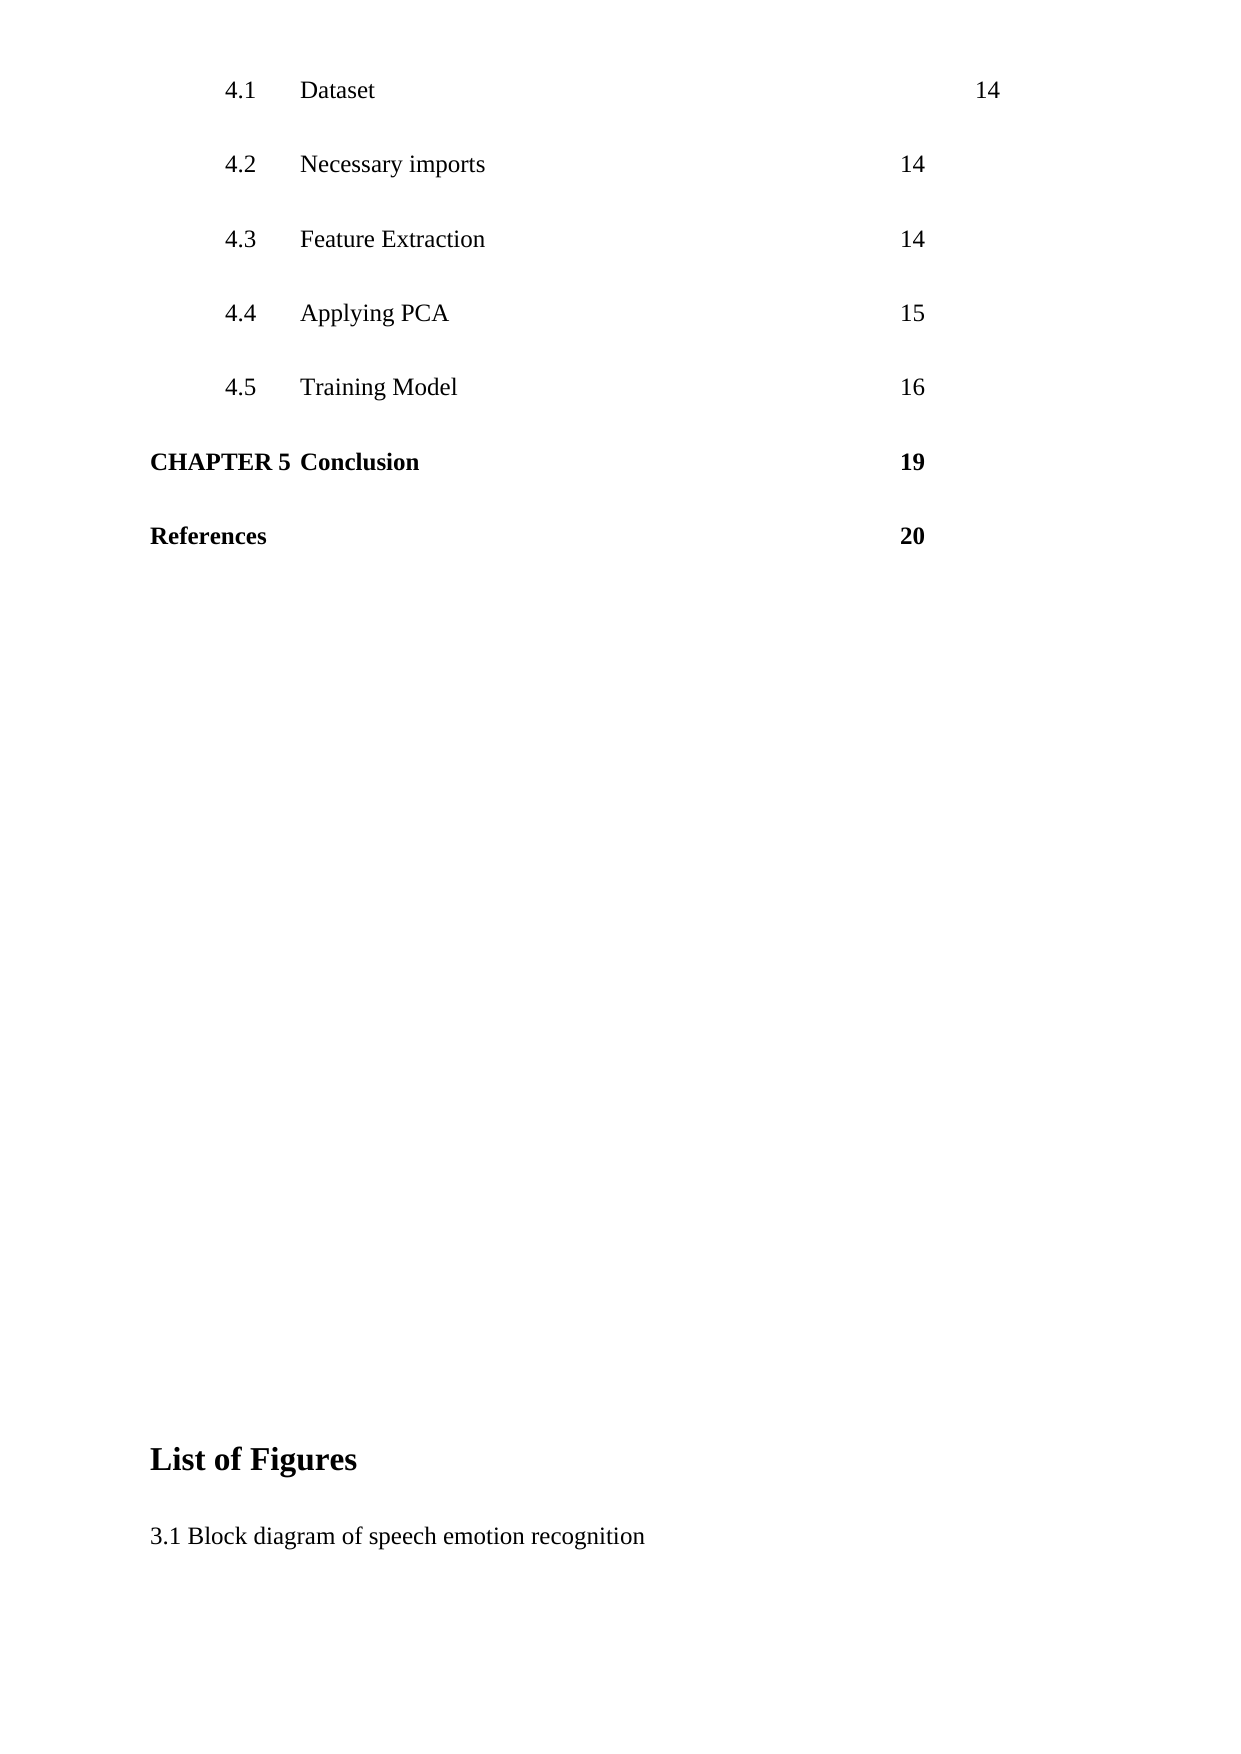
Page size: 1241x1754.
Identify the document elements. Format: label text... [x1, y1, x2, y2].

text 4.5 Training Model 16 [150, 372, 1090, 401]
text 3.1 Block diagram of speech emotion recognition [150, 1521, 1090, 1550]
text CHAPTER 5 Conclusion 19 [150, 447, 1090, 476]
text 4.3 Feature Extraction 14 [150, 224, 1090, 252]
text References 20 [150, 521, 1090, 550]
text List of Figures [150, 1439, 1090, 1477]
text 4.2 Necessary imports 14 [150, 149, 1090, 178]
text 4.1 Dataset 14 [150, 75, 1090, 104]
text 4.4 Applying PCA 15 [150, 298, 1090, 327]
